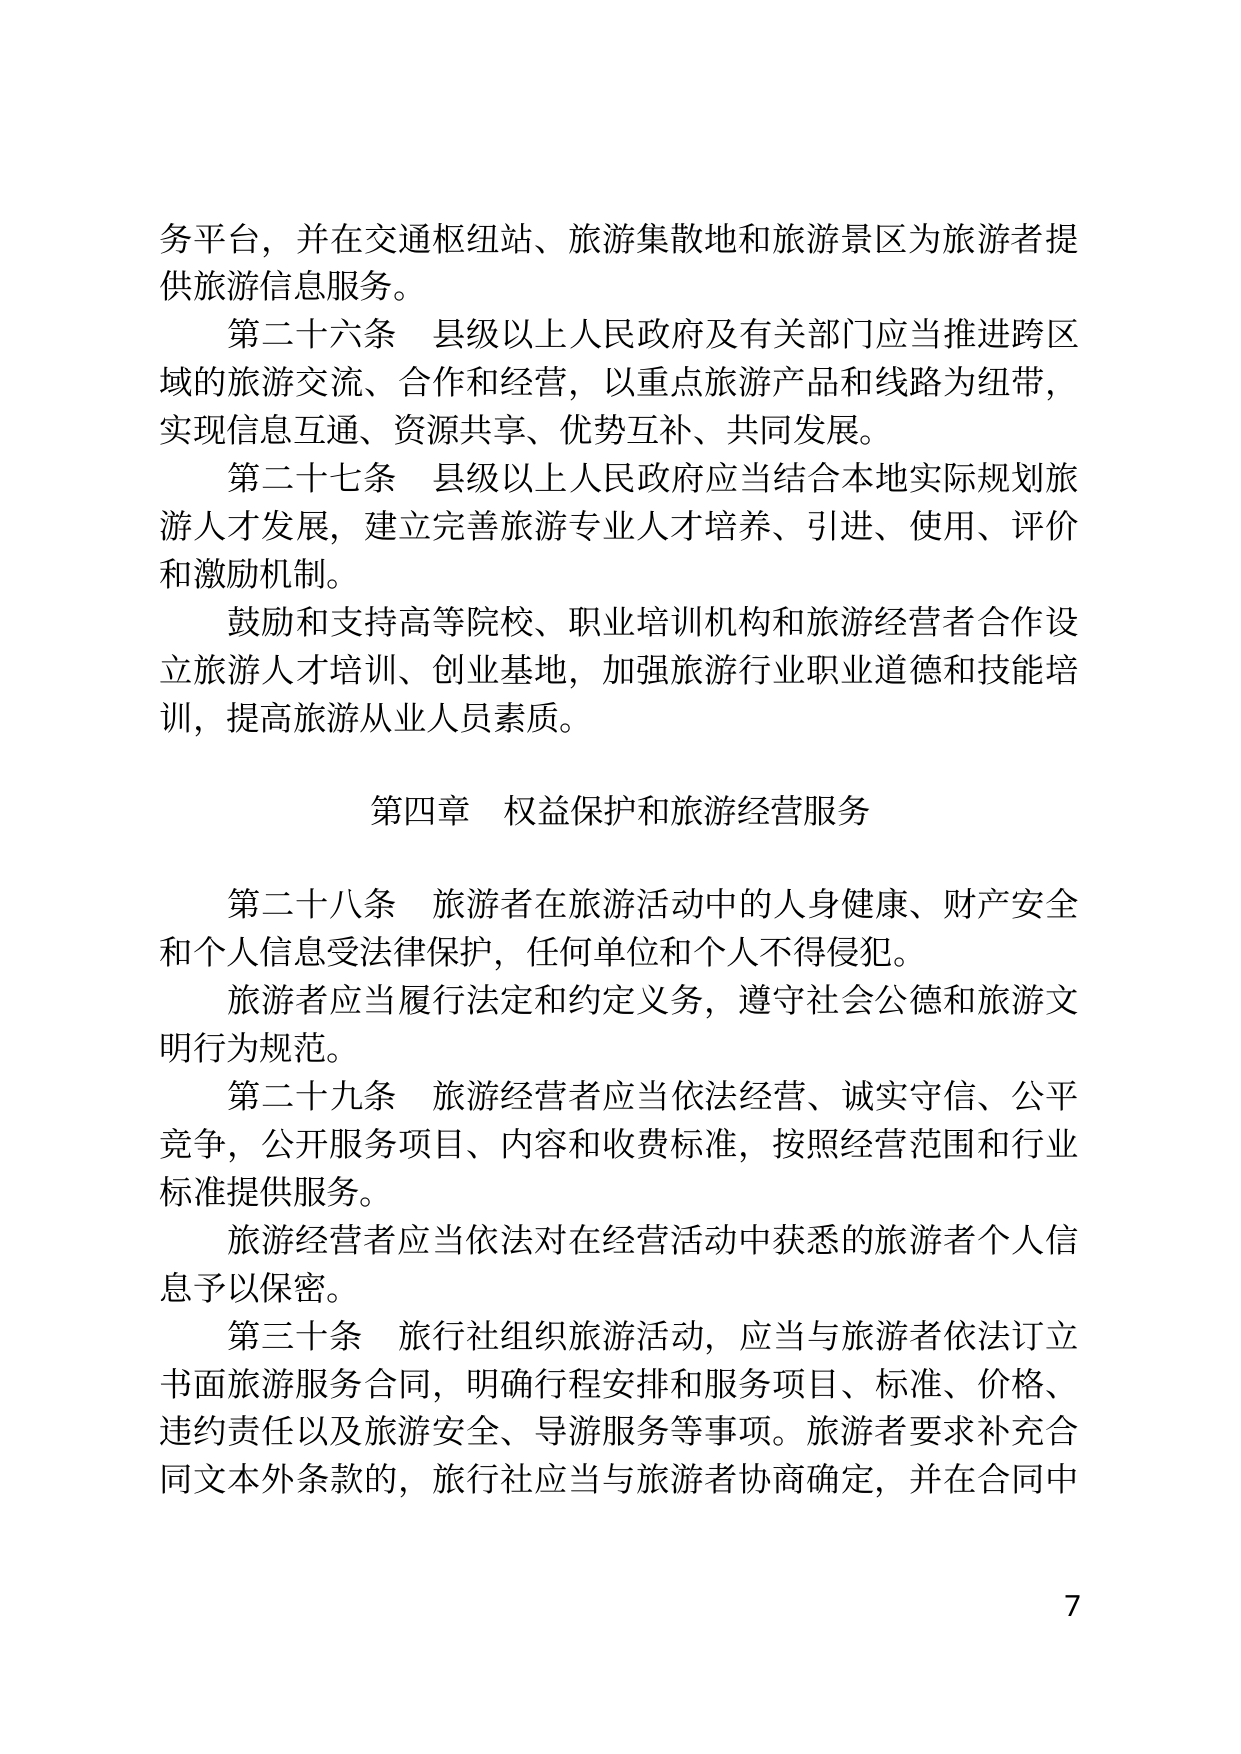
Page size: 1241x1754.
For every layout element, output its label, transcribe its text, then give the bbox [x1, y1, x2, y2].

text 第四章 权益保护和旅游经营服务 [159, 785, 1081, 833]
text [159, 1310, 1081, 1501]
text 鼓励和支持高等院校、职业培训机构和旅游经营者合作设立旅游人才培训、创业基地，加强旅游行业职业道德和技能培训，提高旅游从业人员素质。 [159, 596, 1081, 740]
text 旅游经营者应当依法对在经营活动中获悉的旅游者个人信息予以保密。 [159, 1214, 1081, 1310]
text 旅游者应当履行法定和约定义务，遵守社会公德和旅游文明行为规范。 [159, 974, 1081, 1070]
text 第二十七条 县级以上人民政府应当结合本地实际规划旅游人才发展，建立完善旅游专业人才培养、引进、使用、评价和激励机制。 [159, 452, 1081, 596]
text 第二十六条 县级以上人民政府及有关部门应当推进跨区域的旅游交流、合作和经营，以重点旅游产品和线路为纽带，实现信息互通、资源共享、优势互补、共同发展。 [159, 308, 1081, 452]
text 第二十八条 旅游者在旅游活动中的人身健康、财产安全和个人信息受法律保护，任何单位和个人不得侵犯。 [159, 878, 1081, 974]
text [159, 213, 1081, 308]
text 第二十九条 旅游经营者应当依法经营、诚实守信、公平竞争，公开服务项目、内容和收费标准，按照经营范围和行业标准提供服务。 [159, 1070, 1081, 1214]
